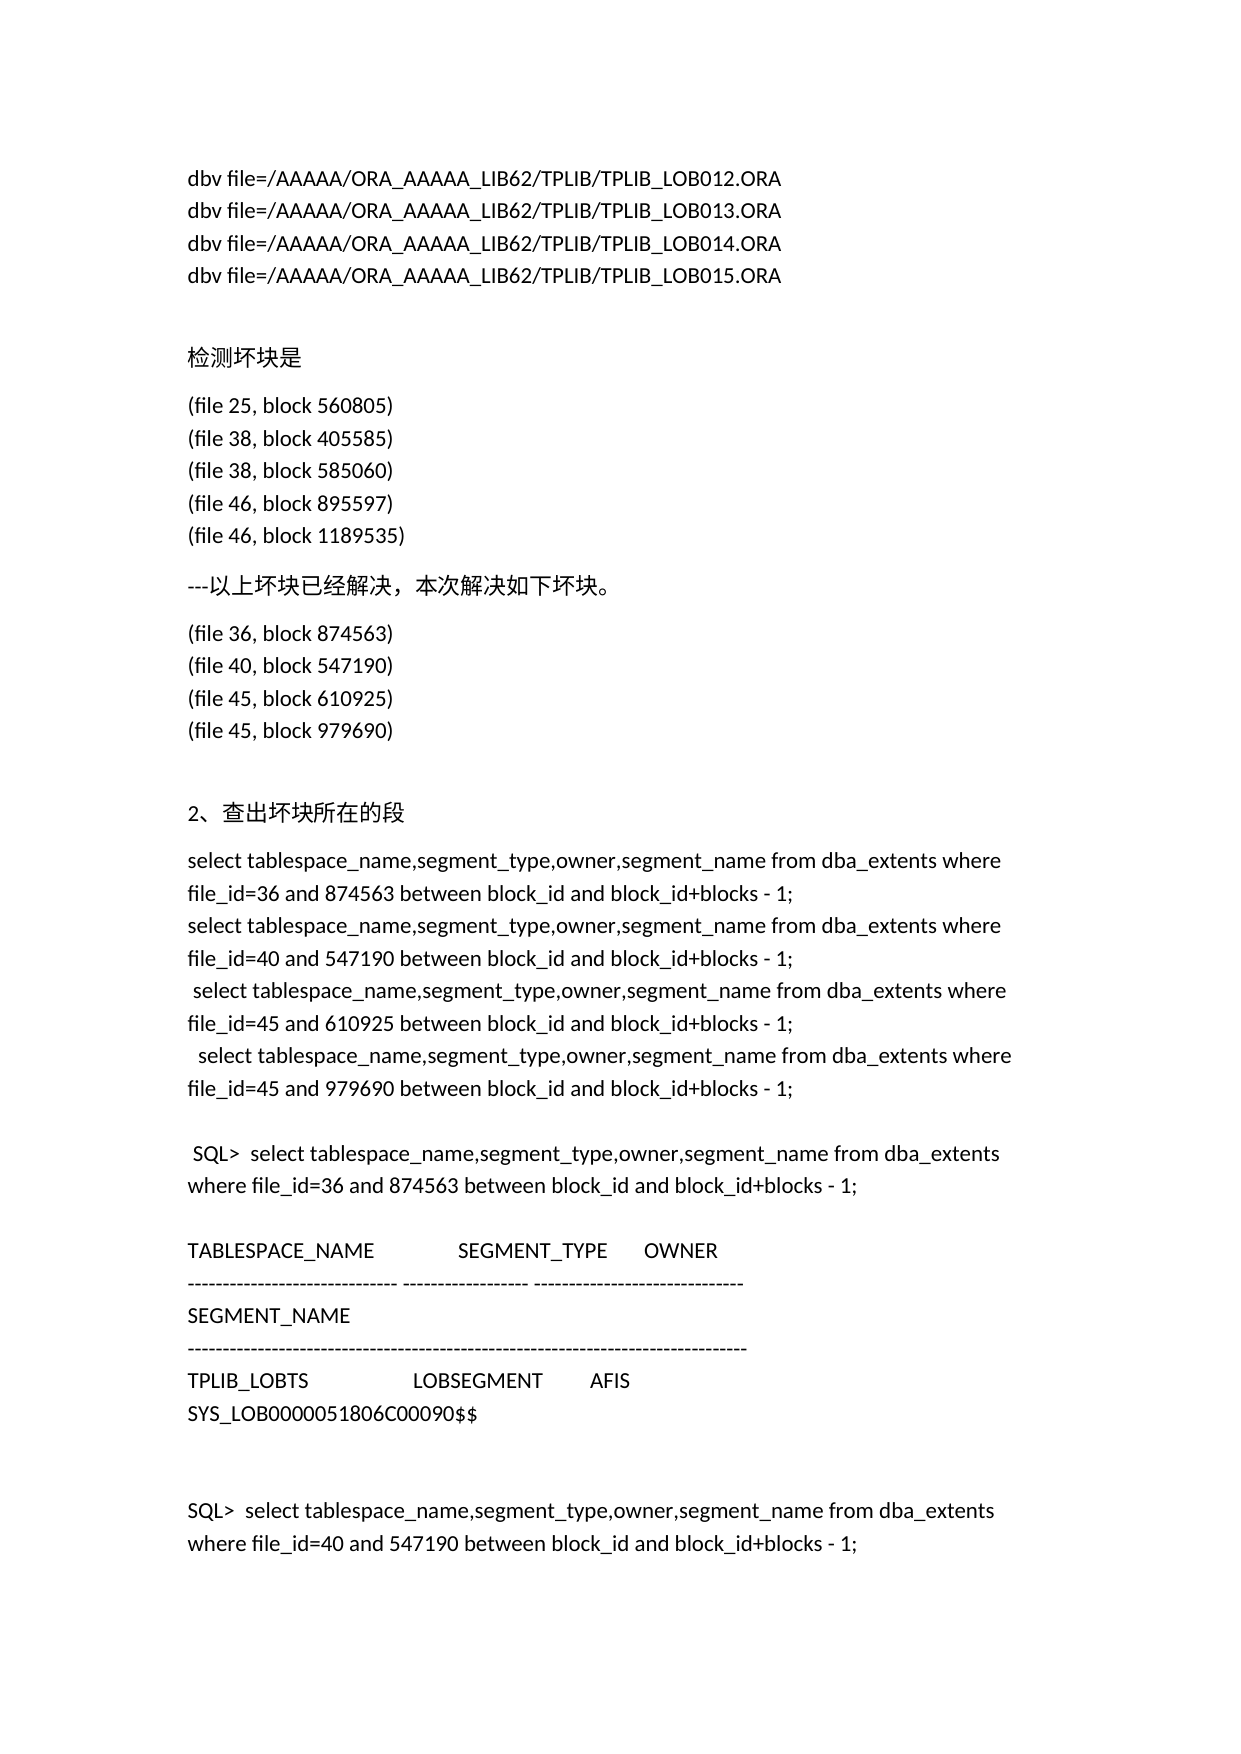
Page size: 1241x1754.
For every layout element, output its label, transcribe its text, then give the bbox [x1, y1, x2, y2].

text dbv file=/AAAAA/ORA_AAAAA_LIB62/TPLIB/TPLIB_LOB012.ORA [187, 162, 1053, 194]
text SEGMENT_NAME [187, 1299, 1053, 1332]
text -------------------------------------------------------------------------------- [187, 1332, 1053, 1364]
text SYS_LOB0000051806C00090$$ [187, 1397, 1053, 1429]
text dbv file=/AAAAA/ORA_AAAAA_LIB62/TPLIB/TPLIB_LOB014.ORA [187, 227, 1053, 259]
text TABLESPACE_NAME SEGMENT_TYPE OWNER [187, 1234, 1053, 1267]
text (file 38, block 585060) [187, 454, 1053, 487]
text select tablespace_name,segment_type,owner,segment_name from dba_extents where file_id=45 and 979690 between block_id and block_id+blocks - 1; [187, 1039, 1053, 1104]
text (file 25, block 560805) [187, 389, 1053, 422]
text TPLIB_LOBTS LOBSEGMENT AFIS [187, 1364, 1053, 1397]
text 2、查出坏块所在的段 [187, 779, 1053, 844]
text (file 45, block 979690) [187, 714, 1053, 747]
text dbv file=/AAAAA/ORA_AAAAA_LIB62/TPLIB/TPLIB_LOB015.ORA [187, 259, 1053, 292]
text ------------------------------ ------------------ ------------------------------ [187, 1267, 1053, 1299]
text select tablespace_name,segment_type,owner,segment_name from dba_extents where file_id=45 and 610925 between block_id and block_id+blocks - 1; [187, 974, 1053, 1039]
text (file 40, block 547190) [187, 649, 1053, 682]
text (file 36, block 874563) [187, 617, 1053, 649]
text 检测坏块是 [187, 324, 1053, 389]
text (file 46, block 895597) [187, 487, 1053, 519]
text SQL> select tablespace_name,segment_type,owner,segment_name from dba_extents where file_id=40 and 547190 between block_id and block_id+blocks - 1; [187, 1494, 1053, 1559]
text (file 46, block 1189535) [187, 519, 1053, 552]
text dbv file=/AAAAA/ORA_AAAAA_LIB62/TPLIB/TPLIB_LOB013.ORA [187, 194, 1053, 227]
text (file 45, block 610925) [187, 682, 1053, 714]
text (file 38, block 405585) [187, 422, 1053, 454]
text ---以上坏块已经解决，本次解决如下坏块。 [187, 552, 1053, 617]
text SQL> select tablespace_name,segment_type,owner,segment_name from dba_extents where file_id=36 and 874563 between block_id and block_id+blocks - 1; [187, 1137, 1053, 1202]
text select tablespace_name,segment_type,owner,segment_name from dba_extents where file_id=36 and 874563 between block_id and block_id+blocks - 1; [187, 844, 1053, 909]
text select tablespace_name,segment_type,owner,segment_name from dba_extents where file_id=40 and 547190 between block_id and block_id+blocks - 1; [187, 909, 1053, 974]
